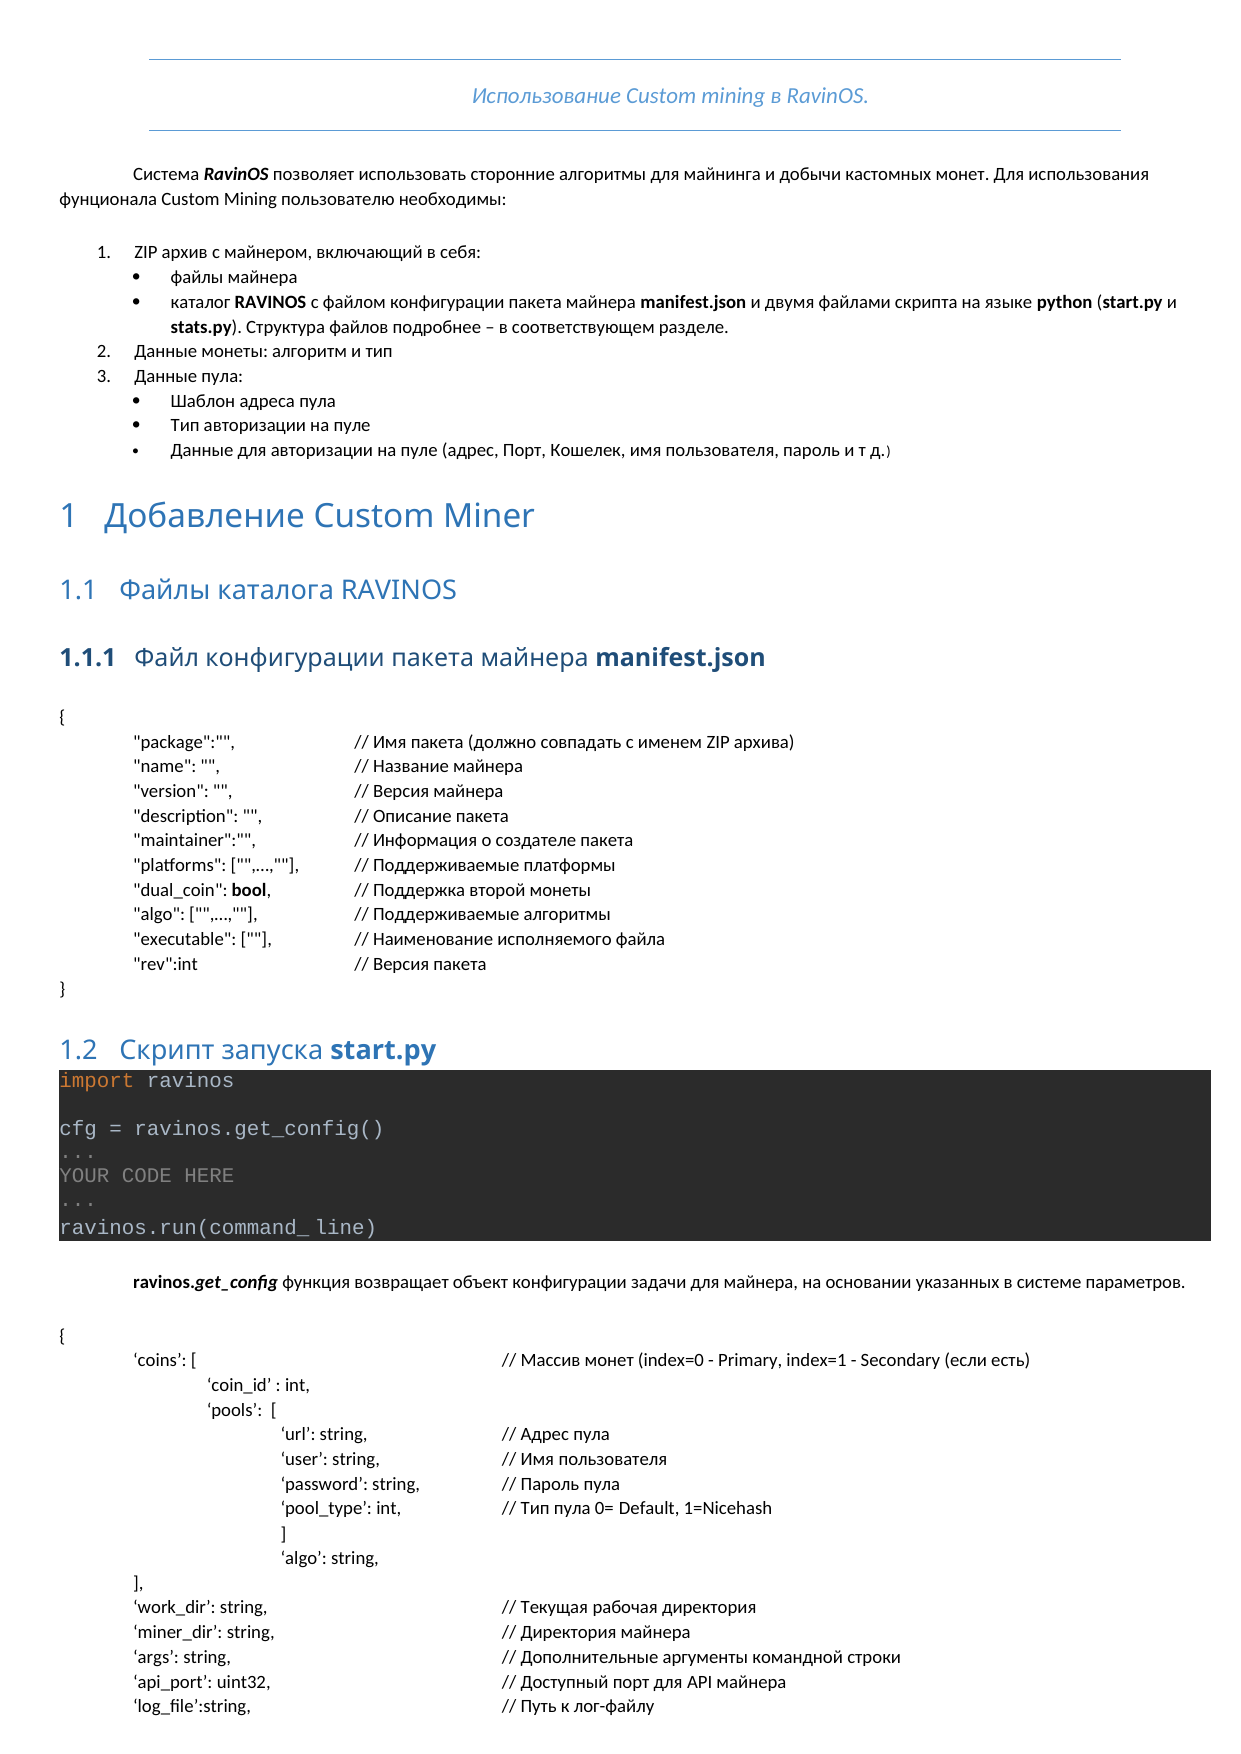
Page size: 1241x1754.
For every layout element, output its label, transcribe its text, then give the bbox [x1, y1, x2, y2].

text import ravinos [59, 1070, 1211, 1094]
subtitle Файлы каталога RAVINOS [59, 570, 1211, 607]
list Данные для авторизации на пуле (адрес, Порт, Кошелек, имя пользователя, пароль и т д.) [133, 438, 1211, 461]
text cfg = ravinos.get_config() ... [59, 1094, 1211, 1165]
text ‘algo’: string, [133, 1546, 1211, 1569]
text Система RavinOS позволяет использовать сторонние алгоритмы для майнинга и добычи кастомных монет. Для использования фунционала Custom Mining пользователю необходимы: [59, 162, 1211, 210]
text ravinos.get_config функция возвращает объект конфигурации задачи для майнера, на основании указанных в системе параметров. [59, 1270, 1211, 1293]
text ‘miner_dir’: string, // Директория майнера [59, 1620, 1211, 1643]
list Данные пула: [97, 364, 1211, 387]
text ] [133, 1522, 1211, 1544]
text ], [59, 1571, 1211, 1594]
text ‘password’: string, // Пароль пула [59, 1472, 1211, 1495]
text ‘pool_type’: int, // Тип пула 0= Default, 1=Nicehash [59, 1497, 1211, 1519]
text ‘coins’: [ // Массив монет (index=0 - Primary, index=1 - Secondary (если есть) [59, 1348, 1211, 1371]
subtitle Добавление Custom Miner [59, 492, 1211, 537]
text ‘coin_id’ : int, [59, 1373, 1211, 1396]
text ... ravinos.run(command_ line) [59, 1188, 1211, 1241]
text ‘url’: string, // Адрес пула [59, 1422, 1211, 1445]
text ‘work_dir’: string, // Текущая рабочая директория [59, 1596, 1211, 1619]
subtitle Файл конфигурации пакета майнера manifest.json [59, 639, 1211, 673]
text { [59, 1324, 1211, 1347]
text ‘api_port’: uint32, // Доступный порт для API майнера [59, 1670, 1211, 1693]
text ‘user’: string, // Имя пользователя [59, 1447, 1211, 1470]
text { "package":"", // Имя пакета (должно совпадать с именем ZIP архива) "name": "", // Название майнера "version": "", // Версия майнера "description": "", // Описание пакета "maintainer":"", // Информация о создателе пакета "platforms": ["",…,""], // Поддерживаемые платформы "dual_coin": bool, // Поддержка второй монеты "algo": ["",…,""], // Поддерживаемые алгоритмы "executable": [""], // Наименование исполняемого файла "rev":int // Версия пакета } [59, 705, 1211, 999]
list Тип авторизации на пуле [133, 413, 1211, 436]
list ZIP архив с майнером, включающий в себя: [97, 241, 1211, 264]
list Шаблон адреса пула [133, 389, 1211, 412]
text ‘args’: string, // Дополнительные аргументы командной строки [59, 1645, 1211, 1668]
text YOUR CODE HERE [59, 1165, 1211, 1188]
text ‘pools’: [ [59, 1398, 1211, 1421]
list Данные монеты: алгоритм и тип [97, 339, 1211, 362]
text Использование Custom mining в RavinOS. [149, 60, 1121, 130]
list каталог RAVINOS c файлом конфигурации пакета майнера manifest.json и двумя файлами скрипта на языке python (start.py и stats.py). Структура файлов подробнее – в соответствующем разделе. [133, 290, 1211, 338]
text ‘log_file’:string, // Путь к лог-файлу [59, 1694, 1211, 1717]
subtitle Скрипт запуска start.py [59, 1031, 1211, 1067]
list файлы майнера [133, 265, 1211, 288]
